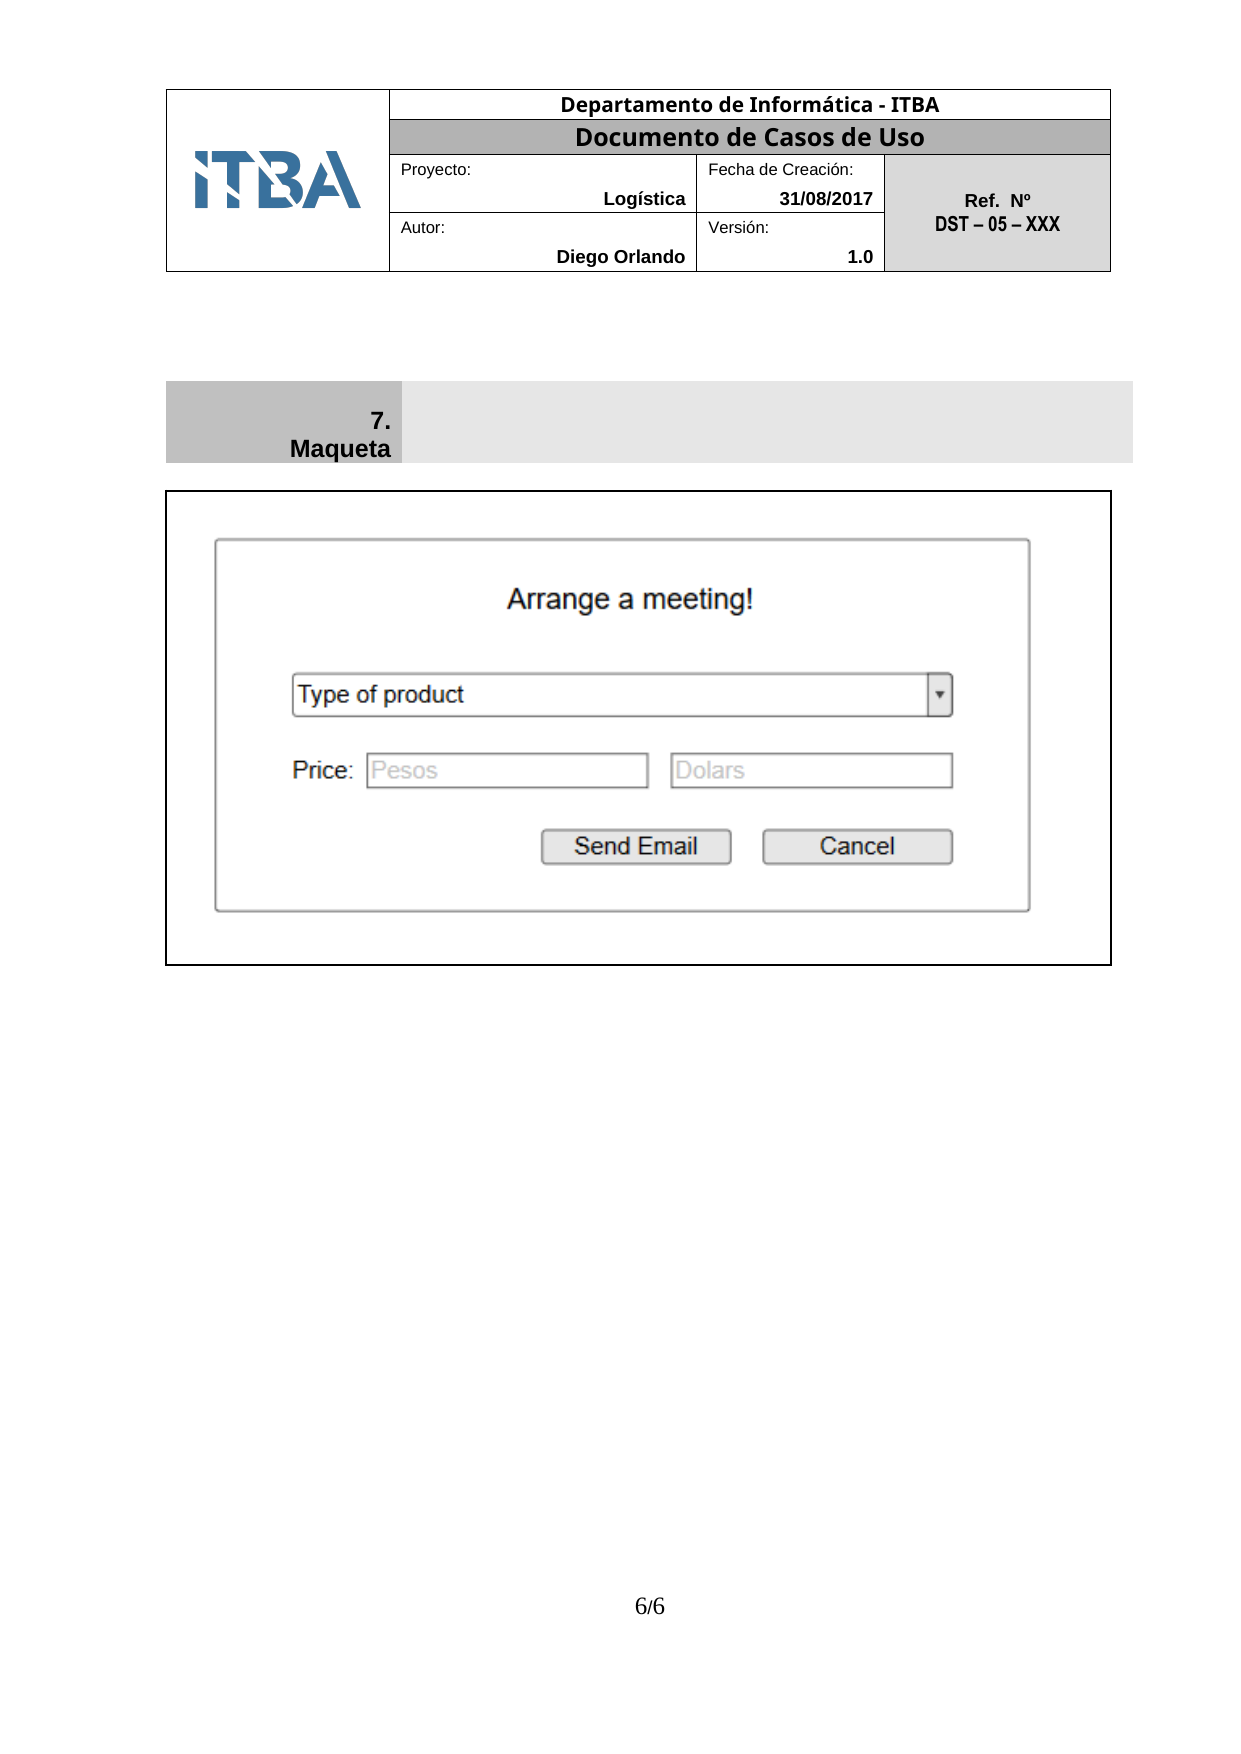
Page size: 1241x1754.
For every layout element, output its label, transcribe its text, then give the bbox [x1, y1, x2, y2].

table_header [167, 492, 1110, 964]
table_header [402, 381, 1133, 463]
table_header 7. Maqueta [166, 381, 402, 463]
picture [177, 130, 379, 230]
picture [176, 502, 1079, 954]
